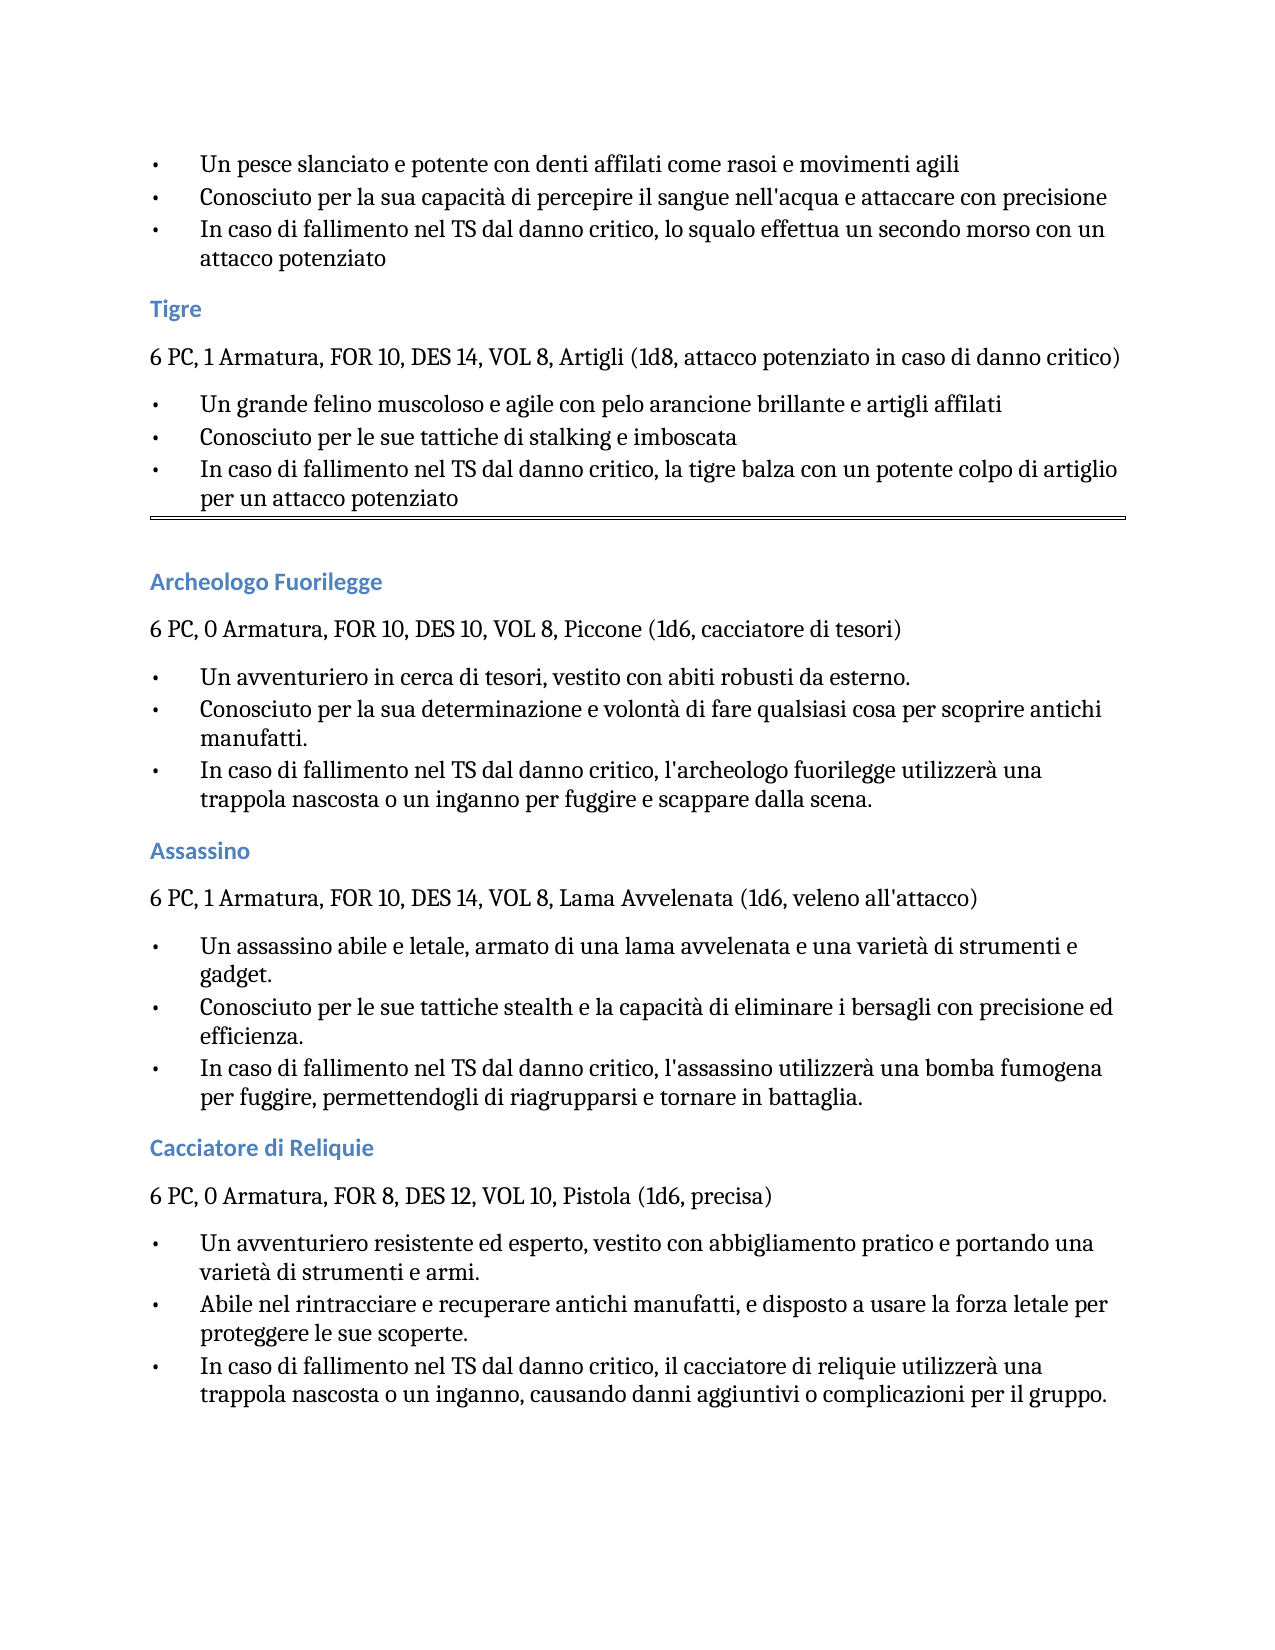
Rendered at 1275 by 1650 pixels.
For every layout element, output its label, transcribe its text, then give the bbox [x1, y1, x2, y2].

subtitle Assassino [150, 835, 1125, 865]
subtitle Tigre [150, 293, 1125, 324]
list Un avventuriero resistente ed esperto, vestito con abbigliamento pratico e portando una varietà di strumenti e armi. [150, 1229, 1125, 1287]
list Conosciuto per la sua determinazione e volontà di fare qualsiasi cosa per scoprire antichi manufatti. [150, 695, 1125, 753]
list Conosciuto per le sue tattiche di stalking e imboscata [150, 423, 1125, 451]
text 6 PC, 1 Armatura, FOR 10, DES 14, VOL 8, Artigli (1d8, attacco potenziato in caso di danno critico) [150, 343, 1125, 371]
list Un avventuriero in cerca di tesori, vestito con abiti robusti da esterno. [150, 663, 1125, 691]
list Un grande felino muscoloso e agile con pelo arancione brillante e artigli affilati [150, 390, 1125, 419]
list Un assassino abile e letale, armato di una lama avvelenata e una varietà di strumenti e gadget. [150, 932, 1125, 989]
list In caso di fallimento nel TS dal danno critico, lo squalo effettua un secondo morso con un attacco potenziato [150, 215, 1125, 272]
list Abile nel rintracciare e recuperare antichi manufatti, e disposto a usare la forza letale per proteggere le sue scoperte. [150, 1290, 1125, 1348]
list Un pesce slanciato e potente con denti affilati come rasoi e movimenti agili [150, 150, 1125, 179]
text 6 PC, 1 Armatura, FOR 10, DES 14, VOL 8, Lama Avvelenata (1d6, veleno all'attacco) [150, 884, 1125, 913]
text 6 PC, 0 Armatura, FOR 8, DES 12, VOL 10, Pistola (1d6, precisa) [150, 1182, 1125, 1210]
list In caso di fallimento nel TS dal danno critico, l'assassino utilizzerà una bomba fumogena per fuggire, permettendogli di riagrupparsi e tornare in battaglia. [150, 1054, 1125, 1112]
subtitle Cacciatore di Reliquie [150, 1132, 1125, 1163]
subtitle Archeologo Fuorilegge [150, 566, 1125, 596]
list Conosciuto per la sua capacità di percepire il sangue nell'acqua e attaccare con precisione [150, 182, 1125, 211]
list In caso di fallimento nel TS dal danno critico, la tigre balza con un potente colpo di artiglio per un attacco potenziato [150, 455, 1125, 513]
text 6 PC, 0 Armatura, FOR 10, DES 10, VOL 8, Piccone (1d6, cacciatore di tesori) [150, 615, 1125, 644]
list In caso di fallimento nel TS dal danno critico, l'archeologo fuorilegge utilizzerà una trappola nascosta o un inganno per fuggire e scappare dalla scena. [150, 756, 1125, 814]
list Conosciuto per le sue tattiche stealth e la capacità di eliminare i bersagli con precisione ed efficienza. [150, 993, 1125, 1050]
list In caso di fallimento nel TS dal danno critico, il cacciatore di reliquie utilizzerà una trappola nascosta o un inganno, causando danni aggiuntivi o complicazioni per il gruppo. [150, 1352, 1125, 1409]
